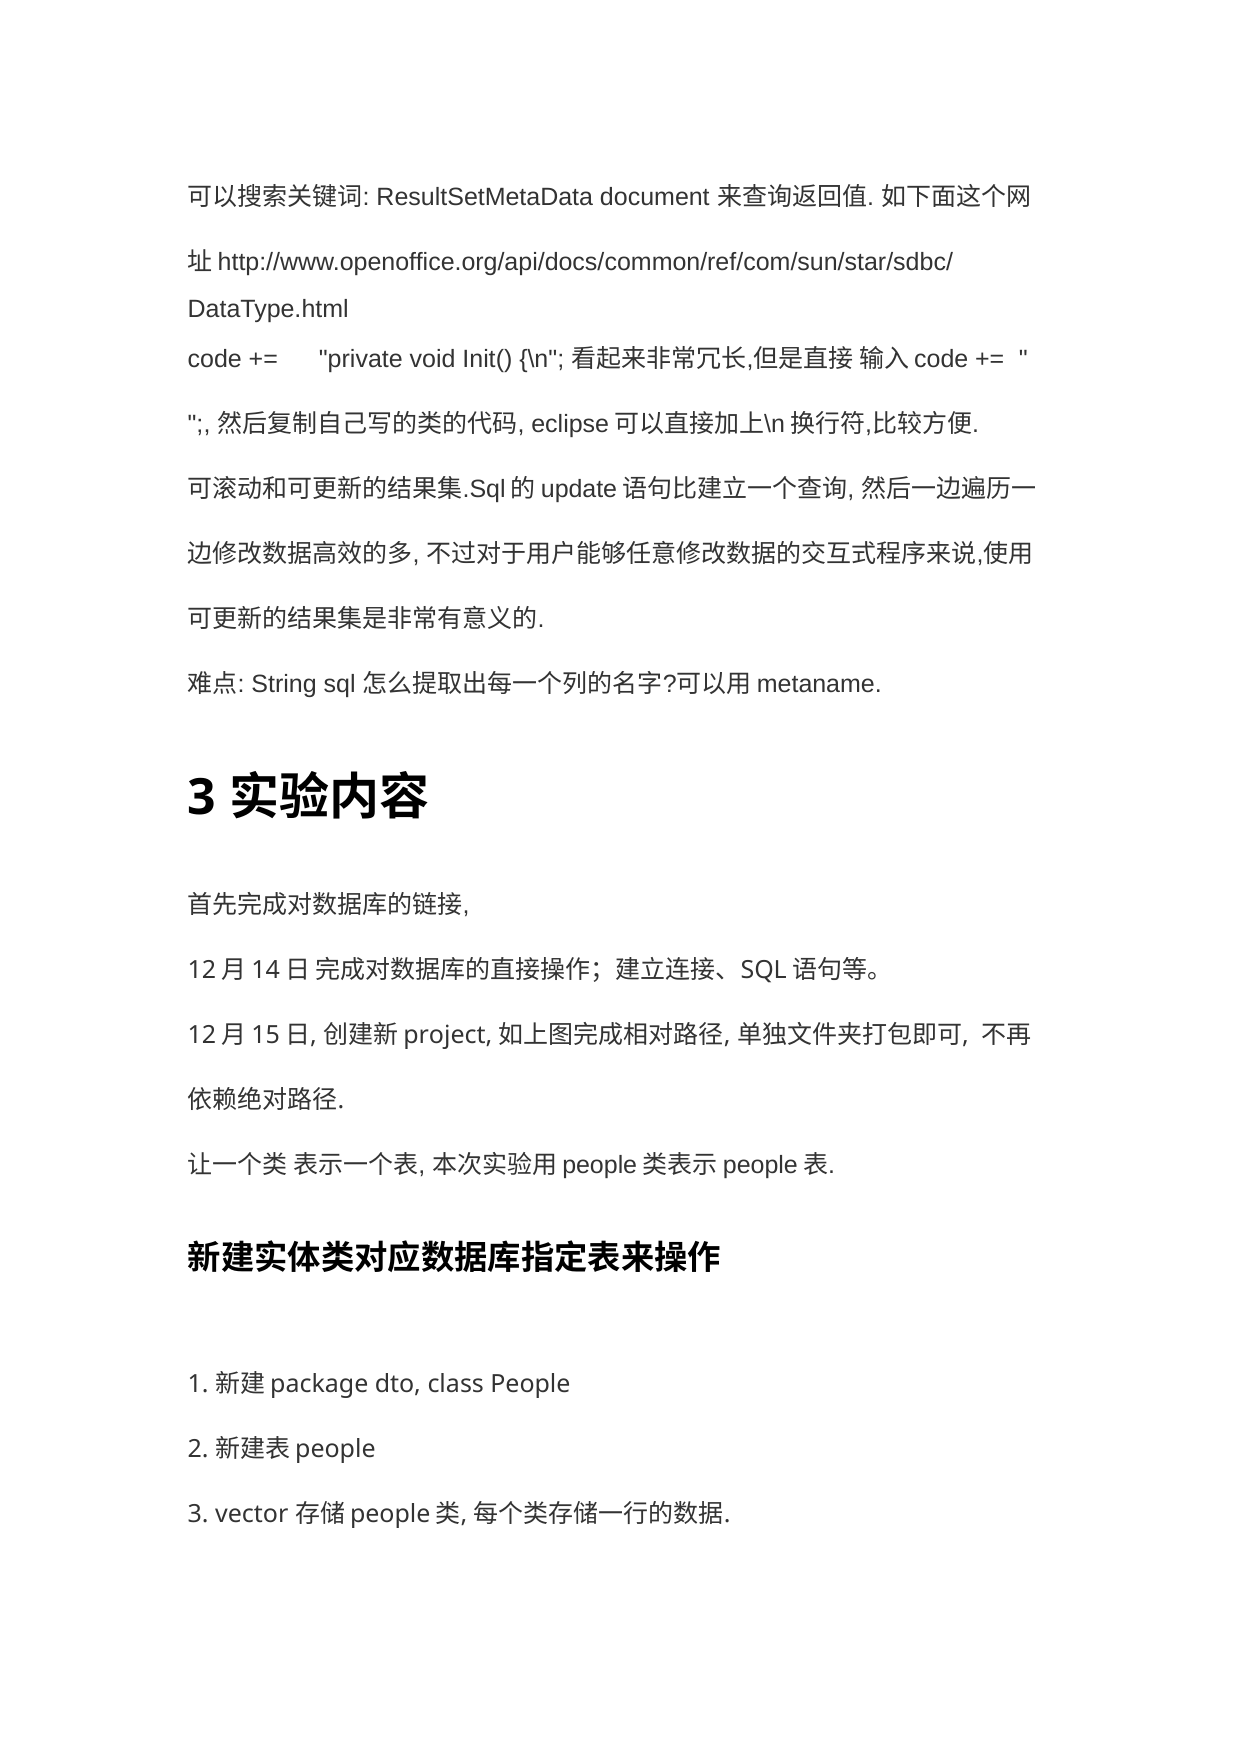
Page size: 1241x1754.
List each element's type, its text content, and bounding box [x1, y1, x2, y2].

text 2. 新建表people [187, 1414, 1053, 1479]
subtitle 新建实体类对应数据库指定表来操作 [187, 1222, 1053, 1287]
text 12月15日, 创建新project, 如上图完成相对路径, 单独文件夹打包即可, 不再依赖绝对路径. [187, 1000, 1053, 1130]
text 让一个类 表示一个表, 本次实验用people类表示 people表. [187, 1130, 1053, 1195]
text 首先完成对数据库的链接, [187, 870, 1053, 935]
text 可滚动和可更新的结果集.Sql的update语句比建立一个查询, 然后一边遍历一边修改数据高效的多, 不过对于用户能够任意修改数据的交互式程序来说,使用可更新的结果集是非常有意义的. [187, 454, 1053, 649]
text 1. 新建package dto, class People [187, 1349, 1053, 1414]
text code += "private void Init() {\n"; 看起来非常冗长,但是直接 输入code += " ";, 然后复制自己写的类的代码, eclipse可以直接加上\n换行符,比较方便. [187, 324, 1053, 454]
text 12月14日 完成对数据库的直接操作；建立连接、SQL语句等。 [187, 935, 1053, 1000]
subtitle 3 实验内容 [187, 744, 1053, 841]
text 难点: String sql 怎么提取出每一个列的名字?可以用metaname. [187, 649, 1053, 714]
text 可以搜索关键词: ResultSetMetaData document 来查询返回值. 如下面这个网址http://www.openoffice.org/api/docs/common/ref/com/sun/star/sdbc/DataType.html [187, 162, 1053, 324]
text 3. vector 存储people类, 每个类存储一行的数据. [187, 1479, 1053, 1544]
